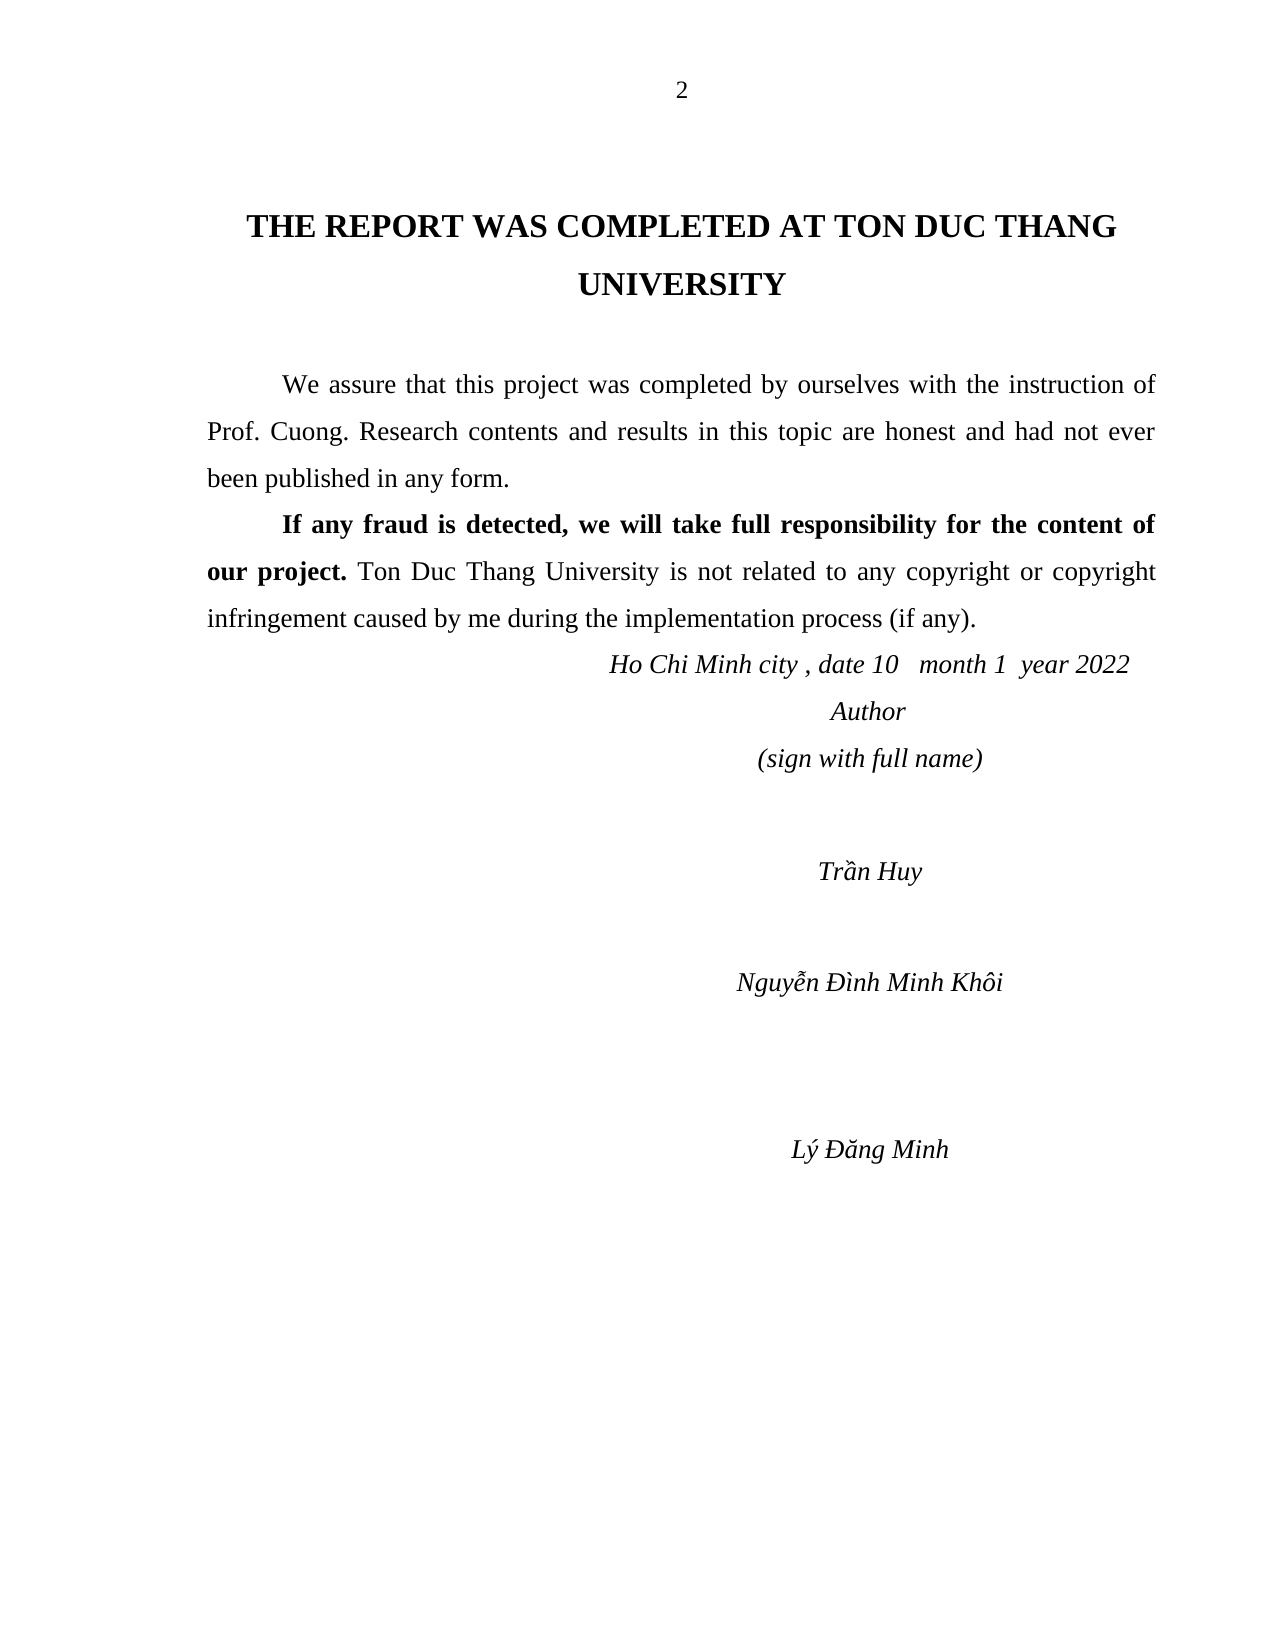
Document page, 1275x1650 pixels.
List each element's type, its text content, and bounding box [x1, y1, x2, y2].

text Nguyễn Đình Minh Khôi [207, 966, 1157, 997]
text (sign with full name) [207, 742, 1157, 773]
text Trần Huy [207, 855, 1157, 886]
text We assure that this project was completed by ourselves with the instruction of Prof. Cuong. Research contents and results in this topic are honest and had not ever been published in any form. [207, 368, 1157, 493]
text Author [582, 695, 1157, 726]
text THE REPORT WAS COMPLETED AT TON DUC THANG UNIVERSITY [207, 207, 1157, 303]
text Ho Chi Minh city , date 10 month 1 year 2022 [582, 648, 1157, 679]
text If any fraud is detected, we will take full responsibility for the content of our project. Ton Duc Thang University is not related to any copyright or copyright infringement caused by me during the implementation process (if any). [207, 508, 1157, 633]
text Lý Đăng Minh [207, 1133, 1157, 1164]
